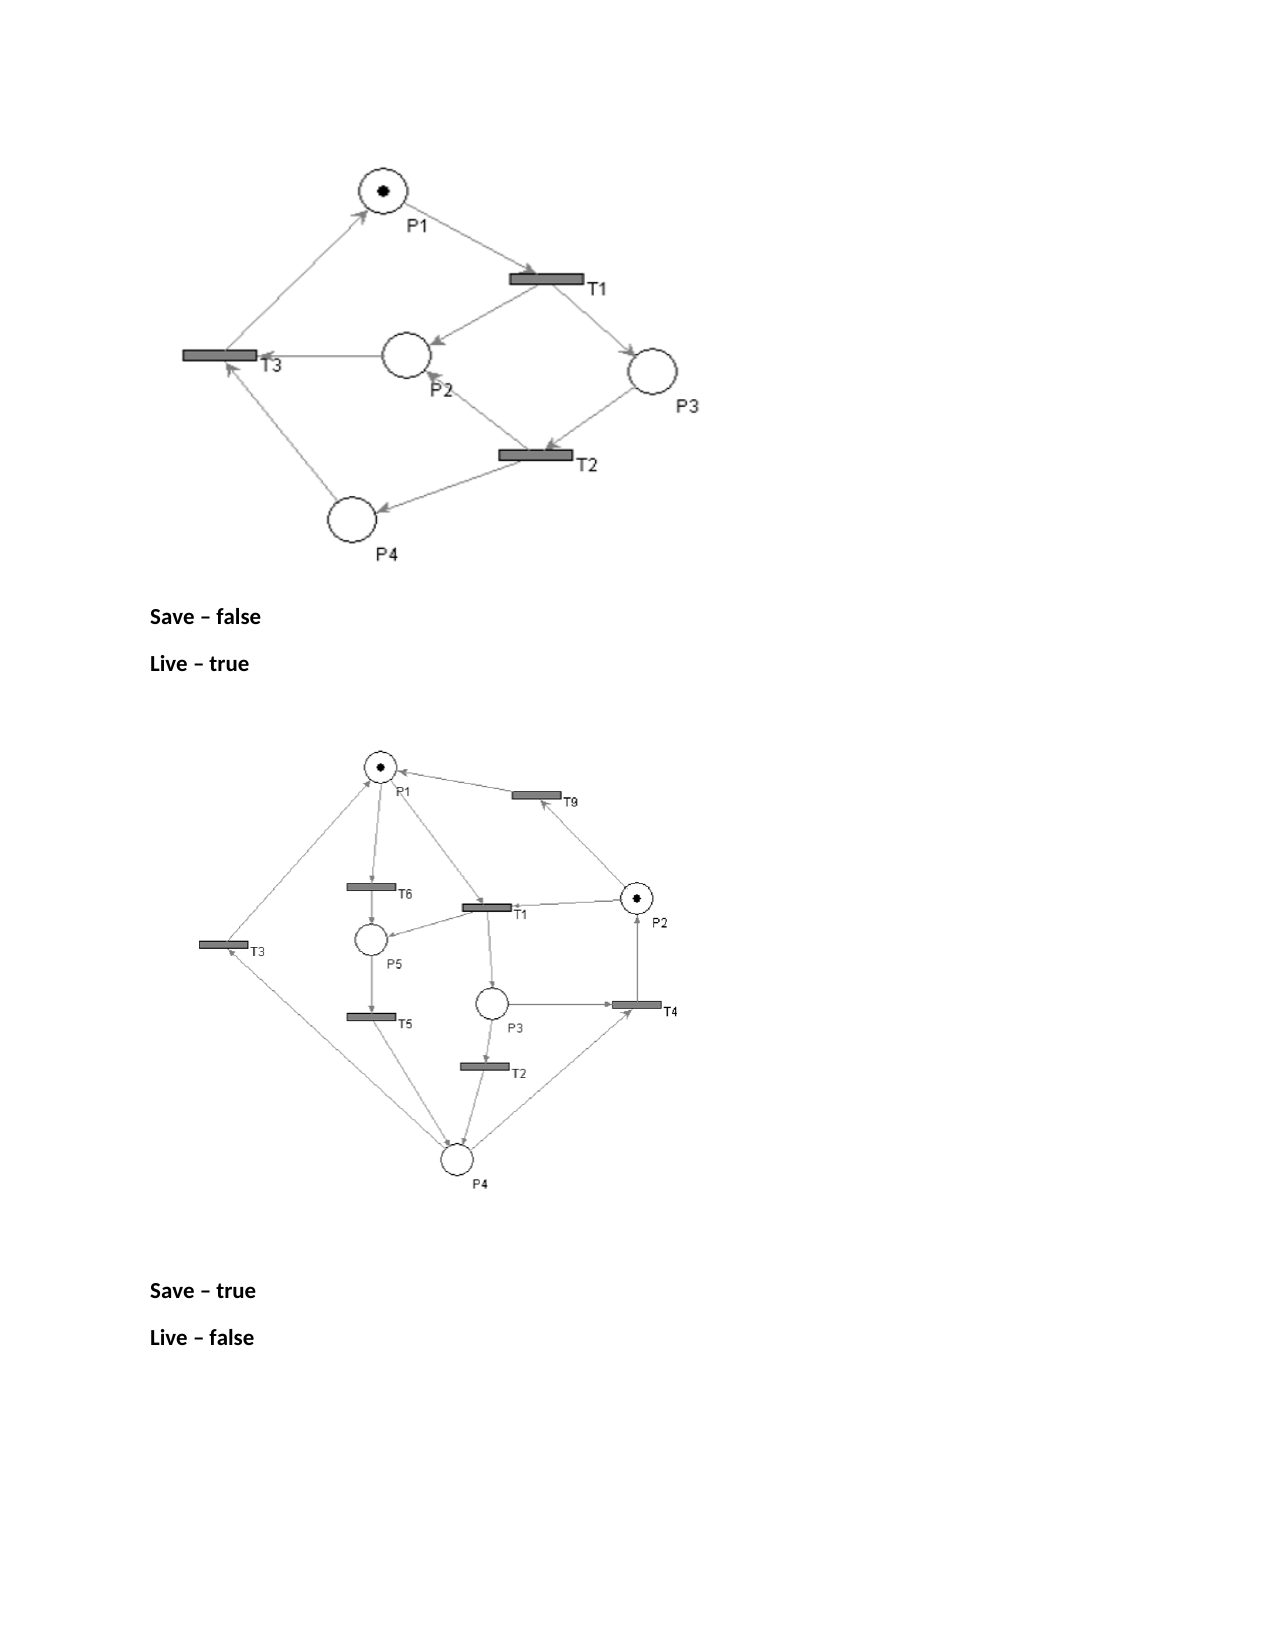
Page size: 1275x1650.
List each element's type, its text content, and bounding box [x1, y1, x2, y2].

text Live – true [150, 649, 1125, 677]
picture [150, 742, 707, 1211]
text Live – false [150, 1323, 1125, 1351]
text Save – false [150, 602, 1125, 630]
text Save – true [150, 1276, 1125, 1304]
picture [150, 150, 731, 584]
